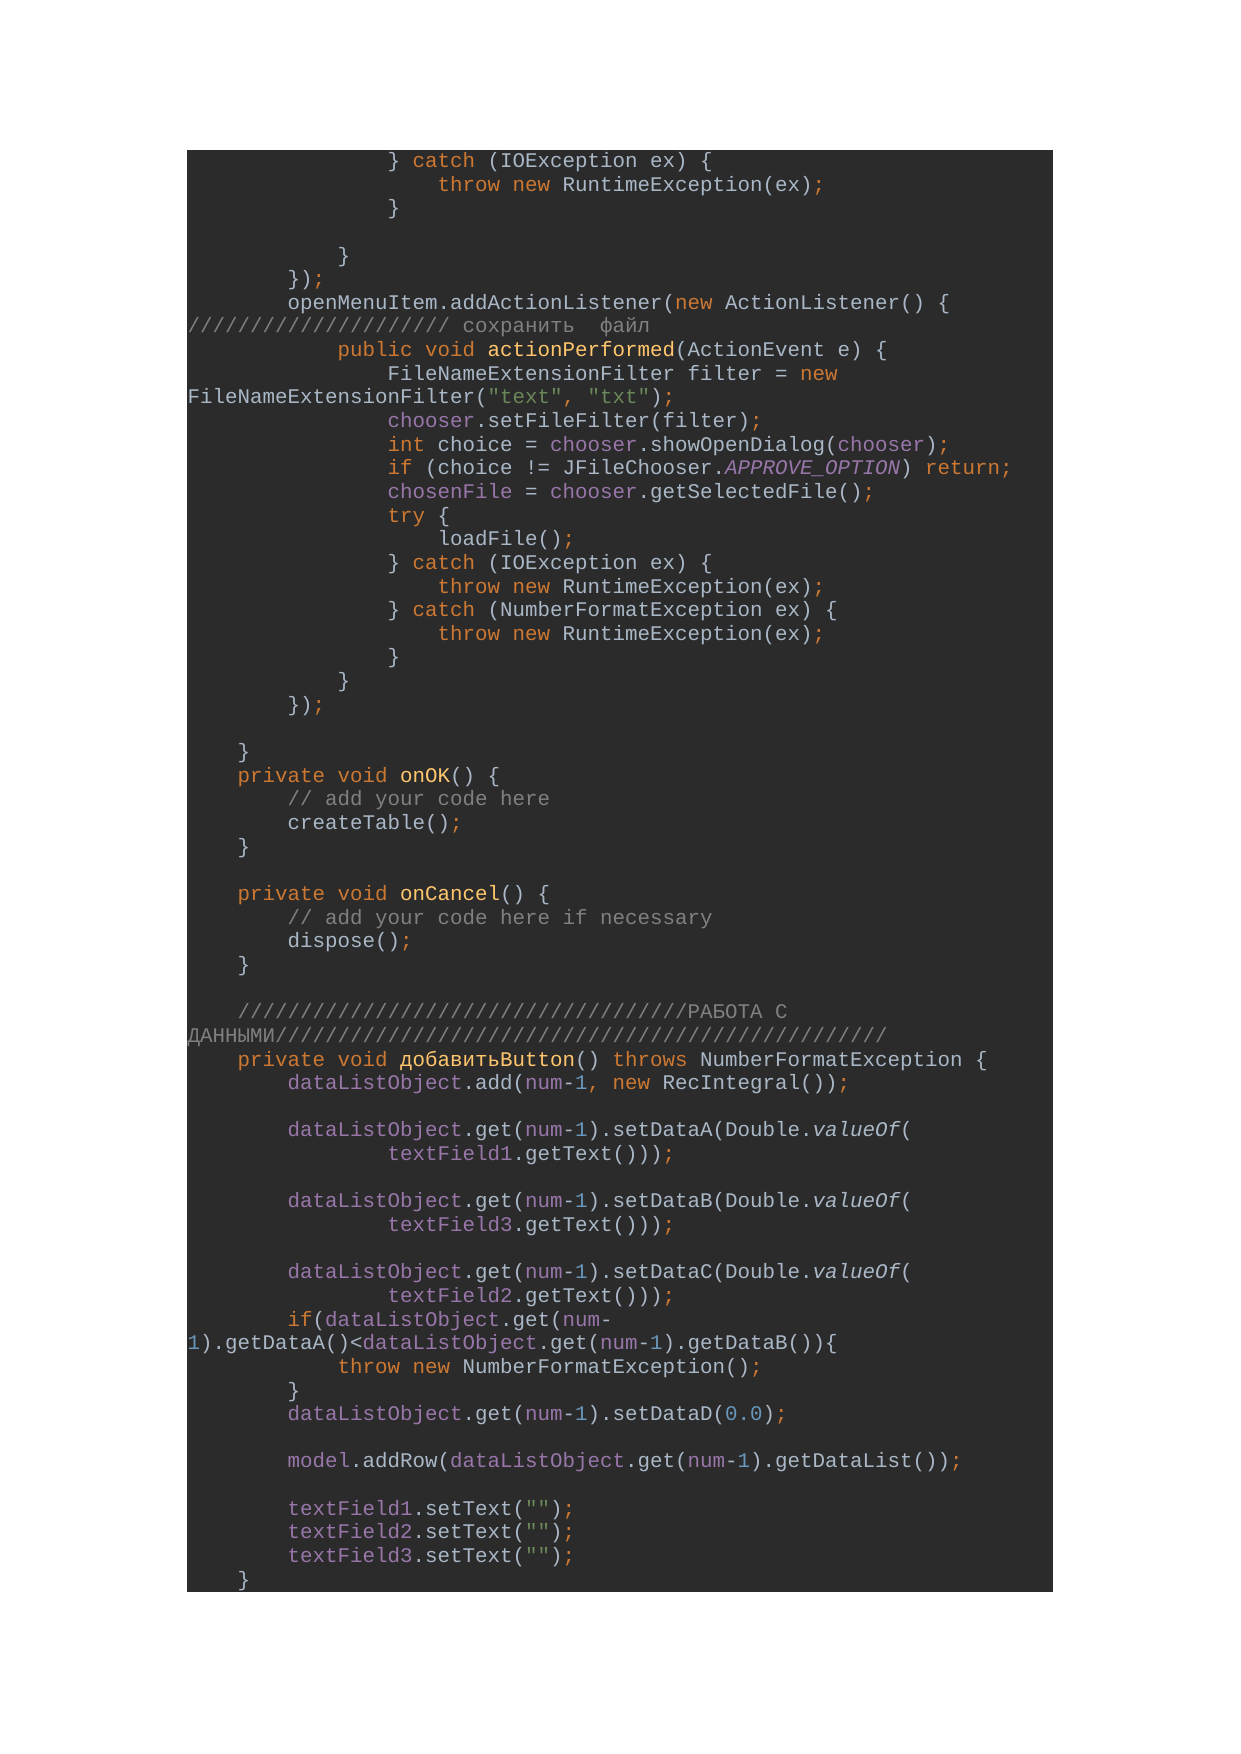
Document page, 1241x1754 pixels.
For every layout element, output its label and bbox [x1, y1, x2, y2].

text [187, 150, 1053, 1592]
